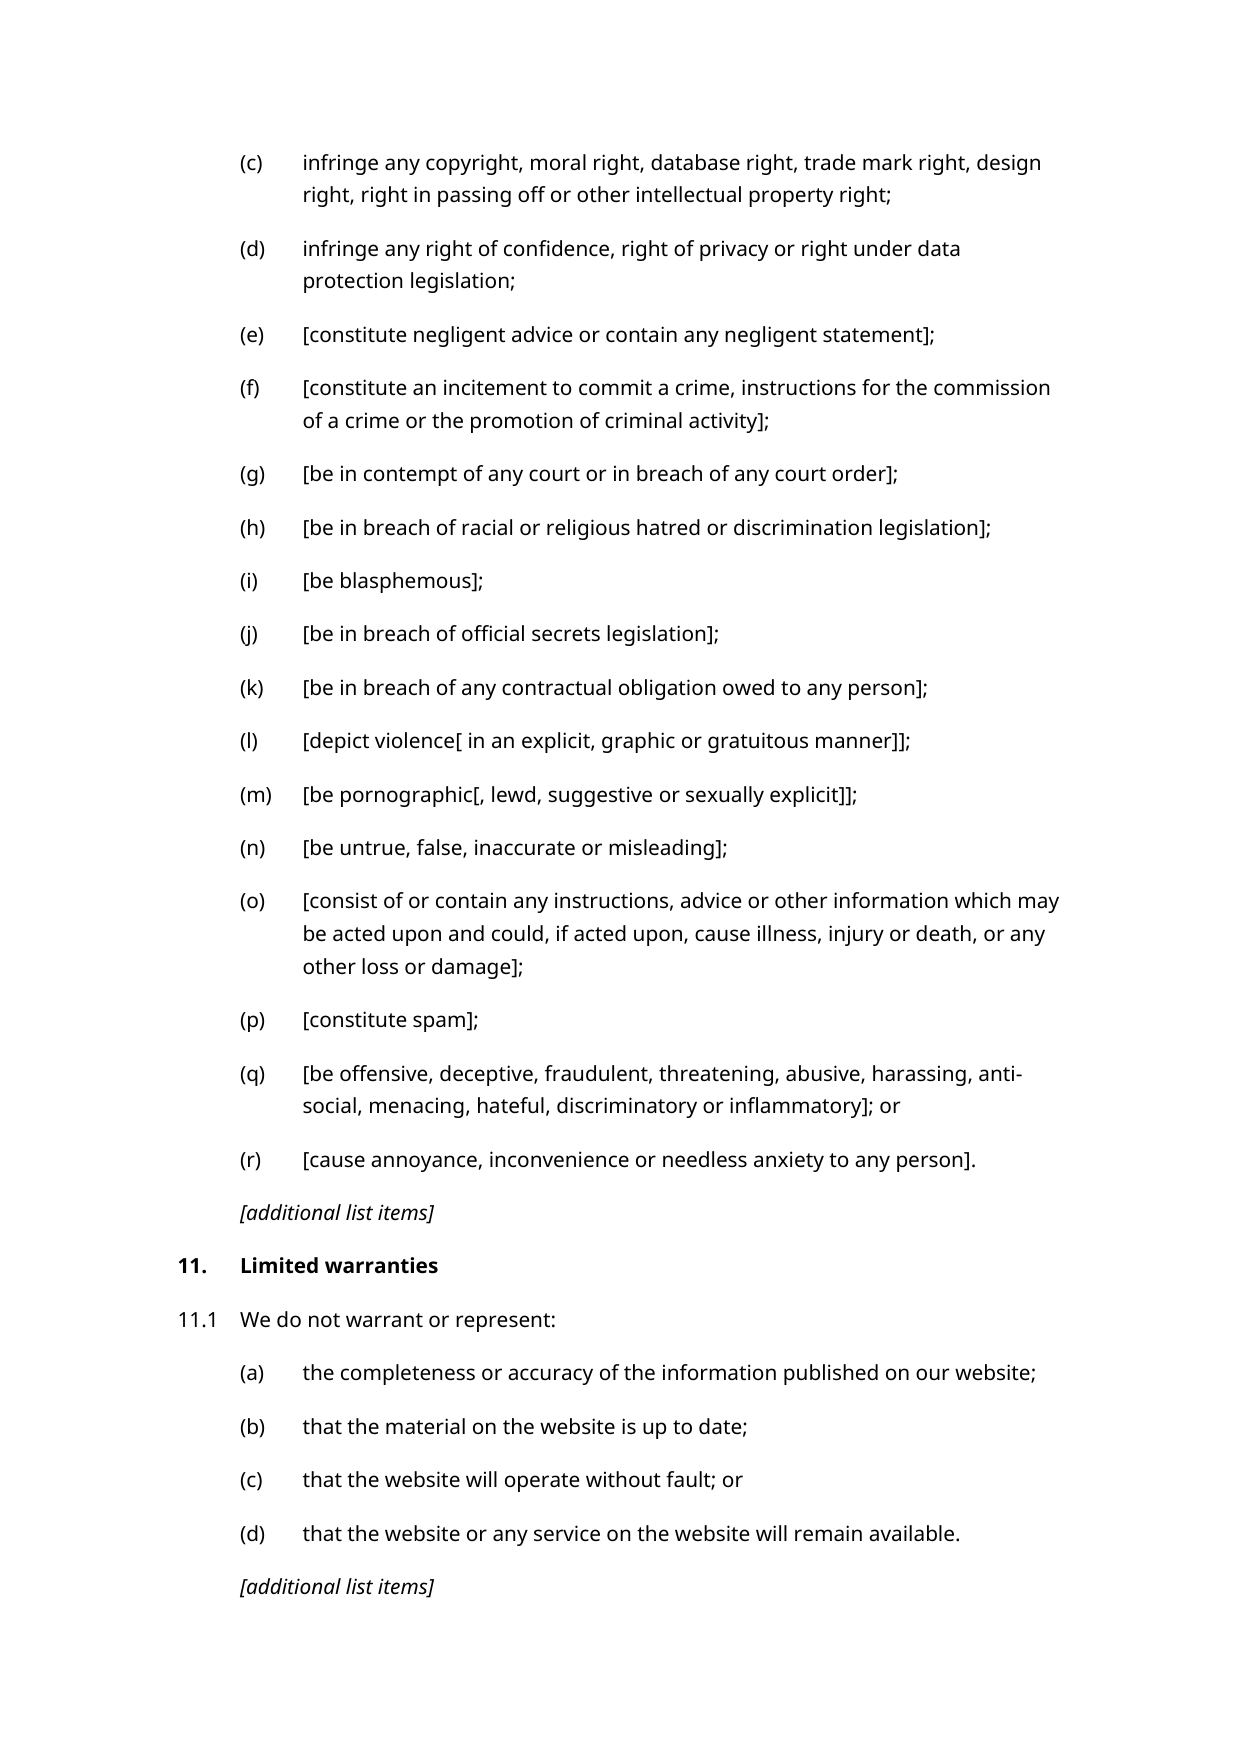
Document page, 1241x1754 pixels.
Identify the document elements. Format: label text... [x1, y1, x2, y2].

text (p) [constitute spam]; [240, 1005, 1063, 1034]
text (d) infringe any right of confidence, right of privacy or right under data protection legislation; [240, 234, 1063, 295]
text (k) [be in breach of any contractual obligation owed to any person]; [240, 673, 1063, 701]
text (g) [be in contempt of any court or in breach of any court order]; [240, 459, 1063, 488]
text (j) [be in breach of official secrets legislation]; [240, 619, 1063, 648]
text (f) [constitute an incitement to commit a crime, instructions for the commission of a crime or the promotion of criminal activity]; [240, 373, 1063, 434]
text (r) [cause annoyance, inconvenience or needless anxiety to any person]. [240, 1145, 1063, 1173]
text (i) [be blasphemous]; [240, 566, 1063, 594]
text (d) that the website or any service on the website will remain available. [240, 1519, 1063, 1547]
text (a) the completeness or accuracy of the information published on our website; [240, 1358, 1063, 1387]
text 11.1 We do not warrant or represent: [177, 1305, 1063, 1333]
text [additional list items] [240, 1572, 1063, 1601]
subtitle 11. Limited warranties [177, 1252, 1063, 1280]
text (c) infringe any copyright, moral right, database right, trade mark right, design right, right in passing off or other intellectual property right; [240, 148, 1063, 209]
text [additional list items] [240, 1198, 1063, 1227]
text (c) that the website will operate without fault; or [240, 1465, 1063, 1494]
text (h) [be in breach of racial or religious hatred or discrimination legislation]; [240, 513, 1063, 541]
text (e) [constitute negligent advice or contain any negligent statement]; [240, 320, 1063, 348]
text (o) [consist of or contain any instructions, advice or other information which may be acted upon and could, if acted upon, cause illness, injury or death, or any other loss or damage]; [240, 887, 1063, 980]
text (q) [be offensive, deceptive, fraudulent, threatening, abusive, harassing, anti-social, menacing, hateful, discriminatory or inflammatory]; or [240, 1059, 1063, 1120]
text (b) that the material on the website is up to date; [240, 1412, 1063, 1440]
text (l) [depict violence[ in an explicit, graphic or gratuitous manner]]; [240, 726, 1063, 755]
text (m) [be pornographic[, lewd, suggestive or sexually explicit]]; [240, 780, 1063, 808]
text (n) [be untrue, false, inaccurate or misleading]; [240, 833, 1063, 862]
